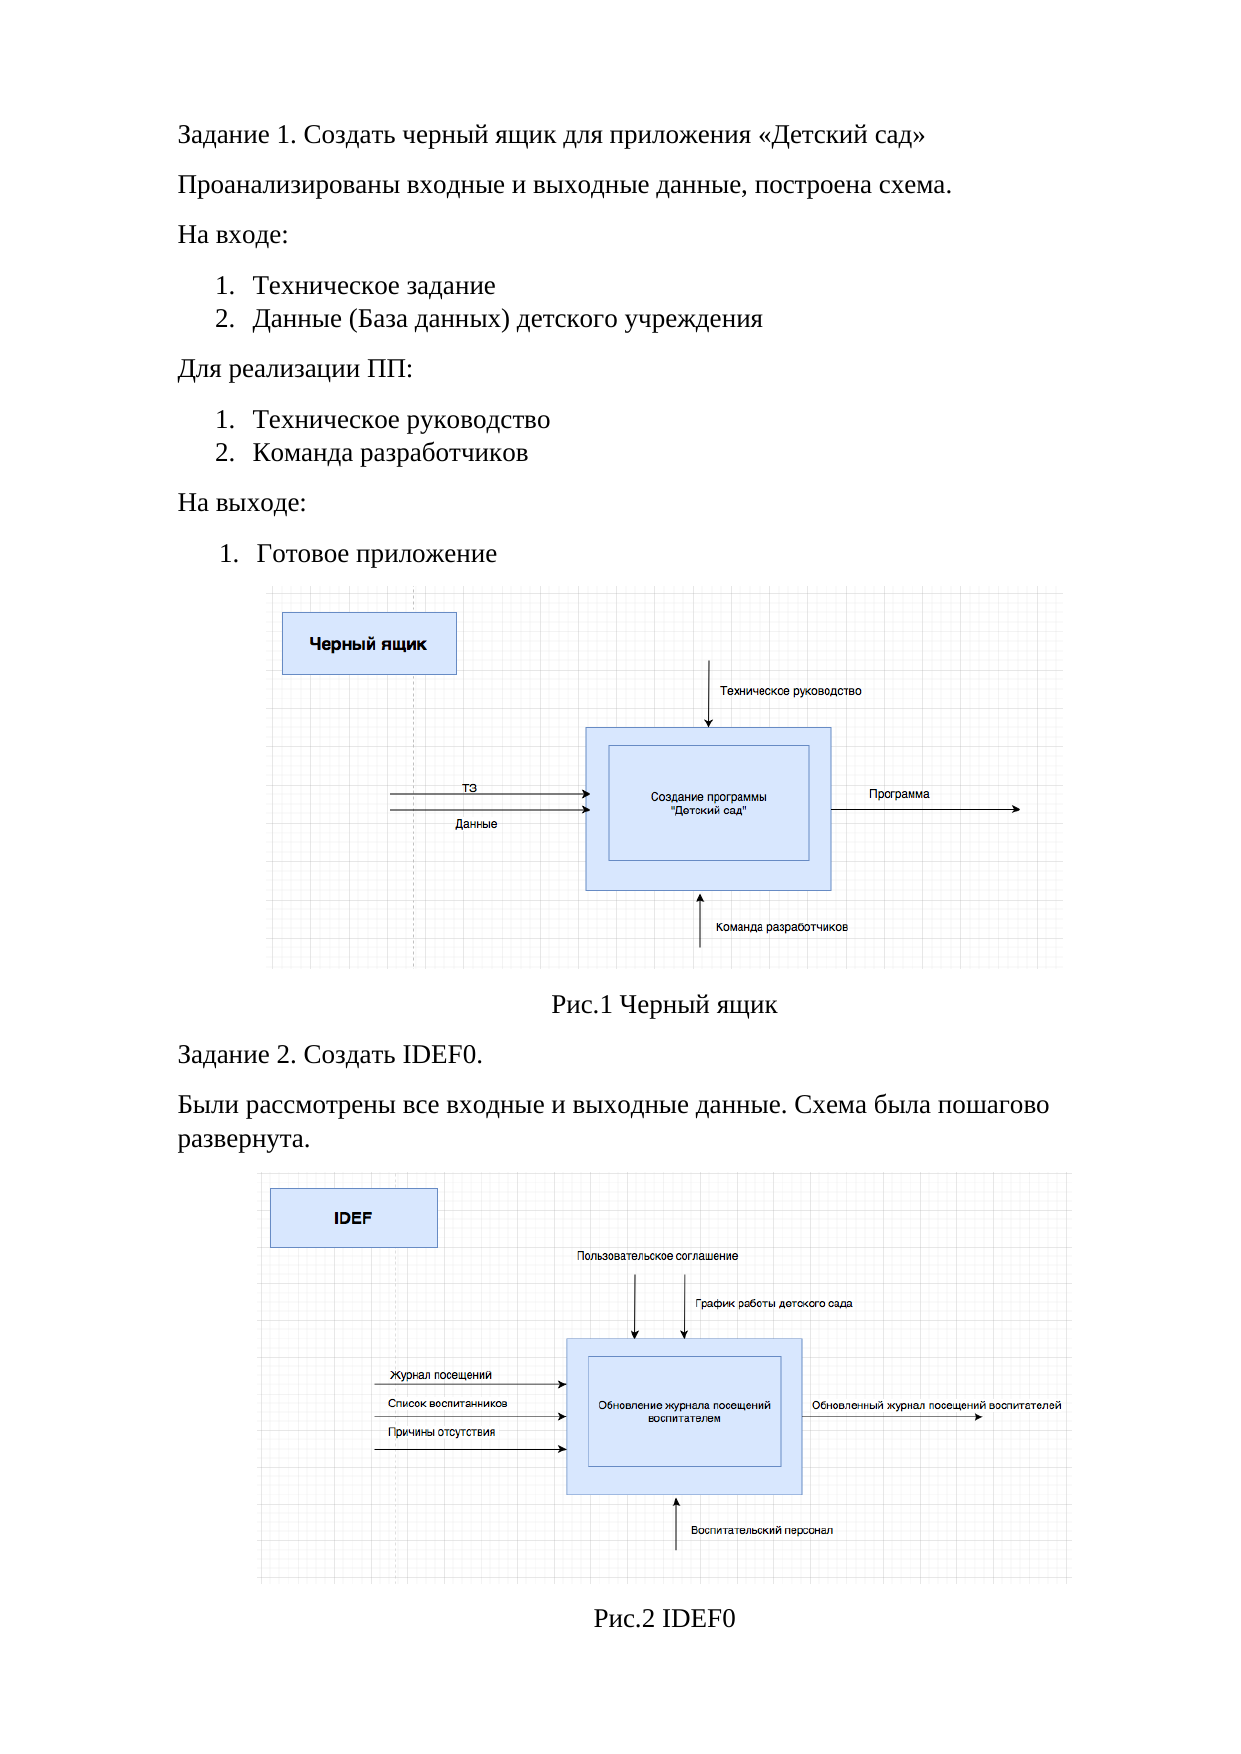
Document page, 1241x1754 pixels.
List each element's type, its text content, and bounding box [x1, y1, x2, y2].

text Задание 2. Создать IDEF0. [177, 1038, 1152, 1069]
text Для реализации ПП: [177, 352, 1152, 384]
text Рис.2 IDEF0 [177, 1602, 1152, 1633]
text На выходе: [177, 486, 1152, 518]
list Техническое руководство [215, 403, 1152, 434]
list Техническое задание [215, 269, 1152, 300]
text На входе: [177, 218, 1152, 250]
picture [266, 586, 1063, 969]
text Задание 1. Создать черный ящик для приложения «Детский сад» [177, 118, 1152, 149]
text Рис.1 Черный ящик [177, 988, 1152, 1019]
text Были рассмотрены все входные и выходные данные. Схема была пошагово развернута. [177, 1088, 1152, 1153]
list Готовое приложение [219, 537, 1152, 568]
picture [257, 1172, 1072, 1584]
list Данные (База данных) детского учреждения [215, 302, 1152, 333]
list Команда разработчиков [215, 436, 1152, 467]
text Проанализированы входные и выходные данные, построена схема. [177, 168, 1152, 199]
